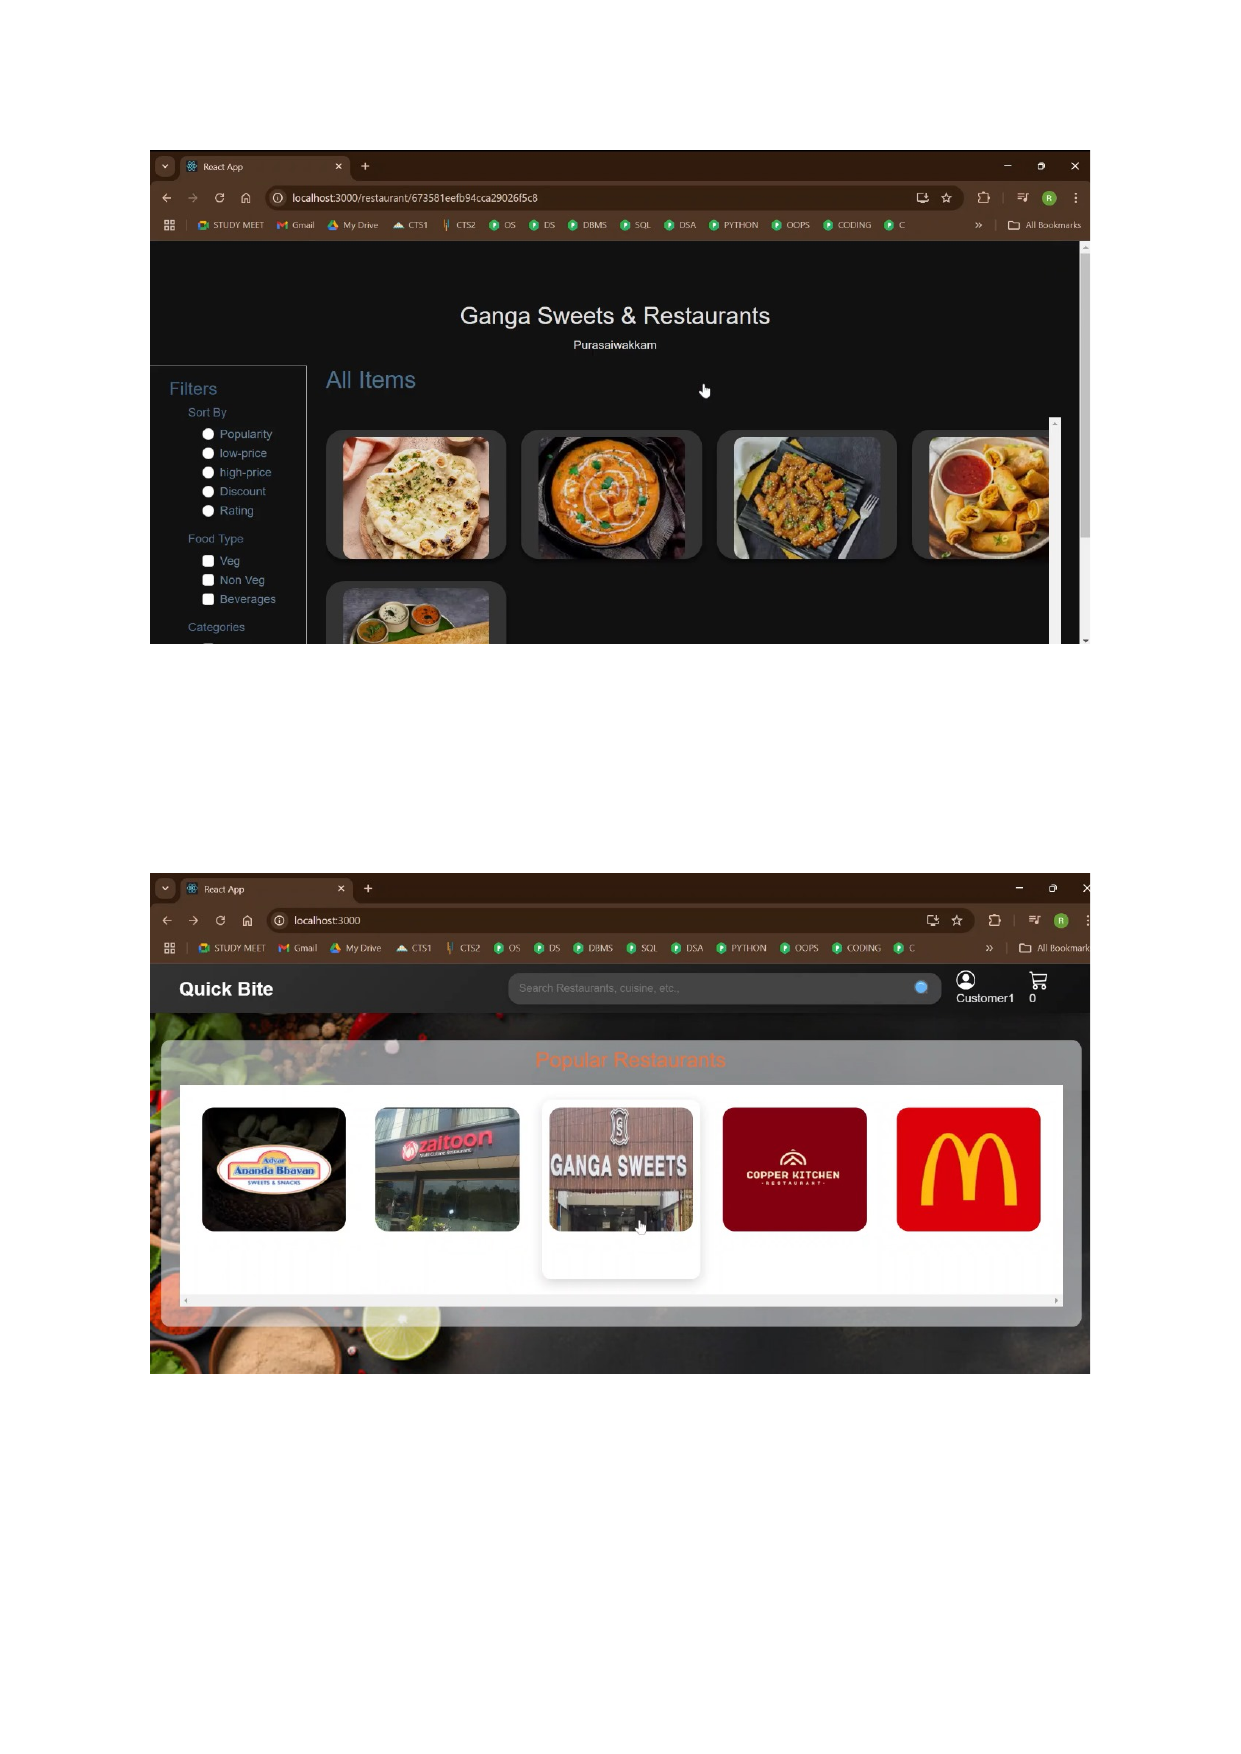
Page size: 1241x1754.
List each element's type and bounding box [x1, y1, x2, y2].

picture [150, 150, 1091, 644]
picture [150, 873, 1091, 1374]
